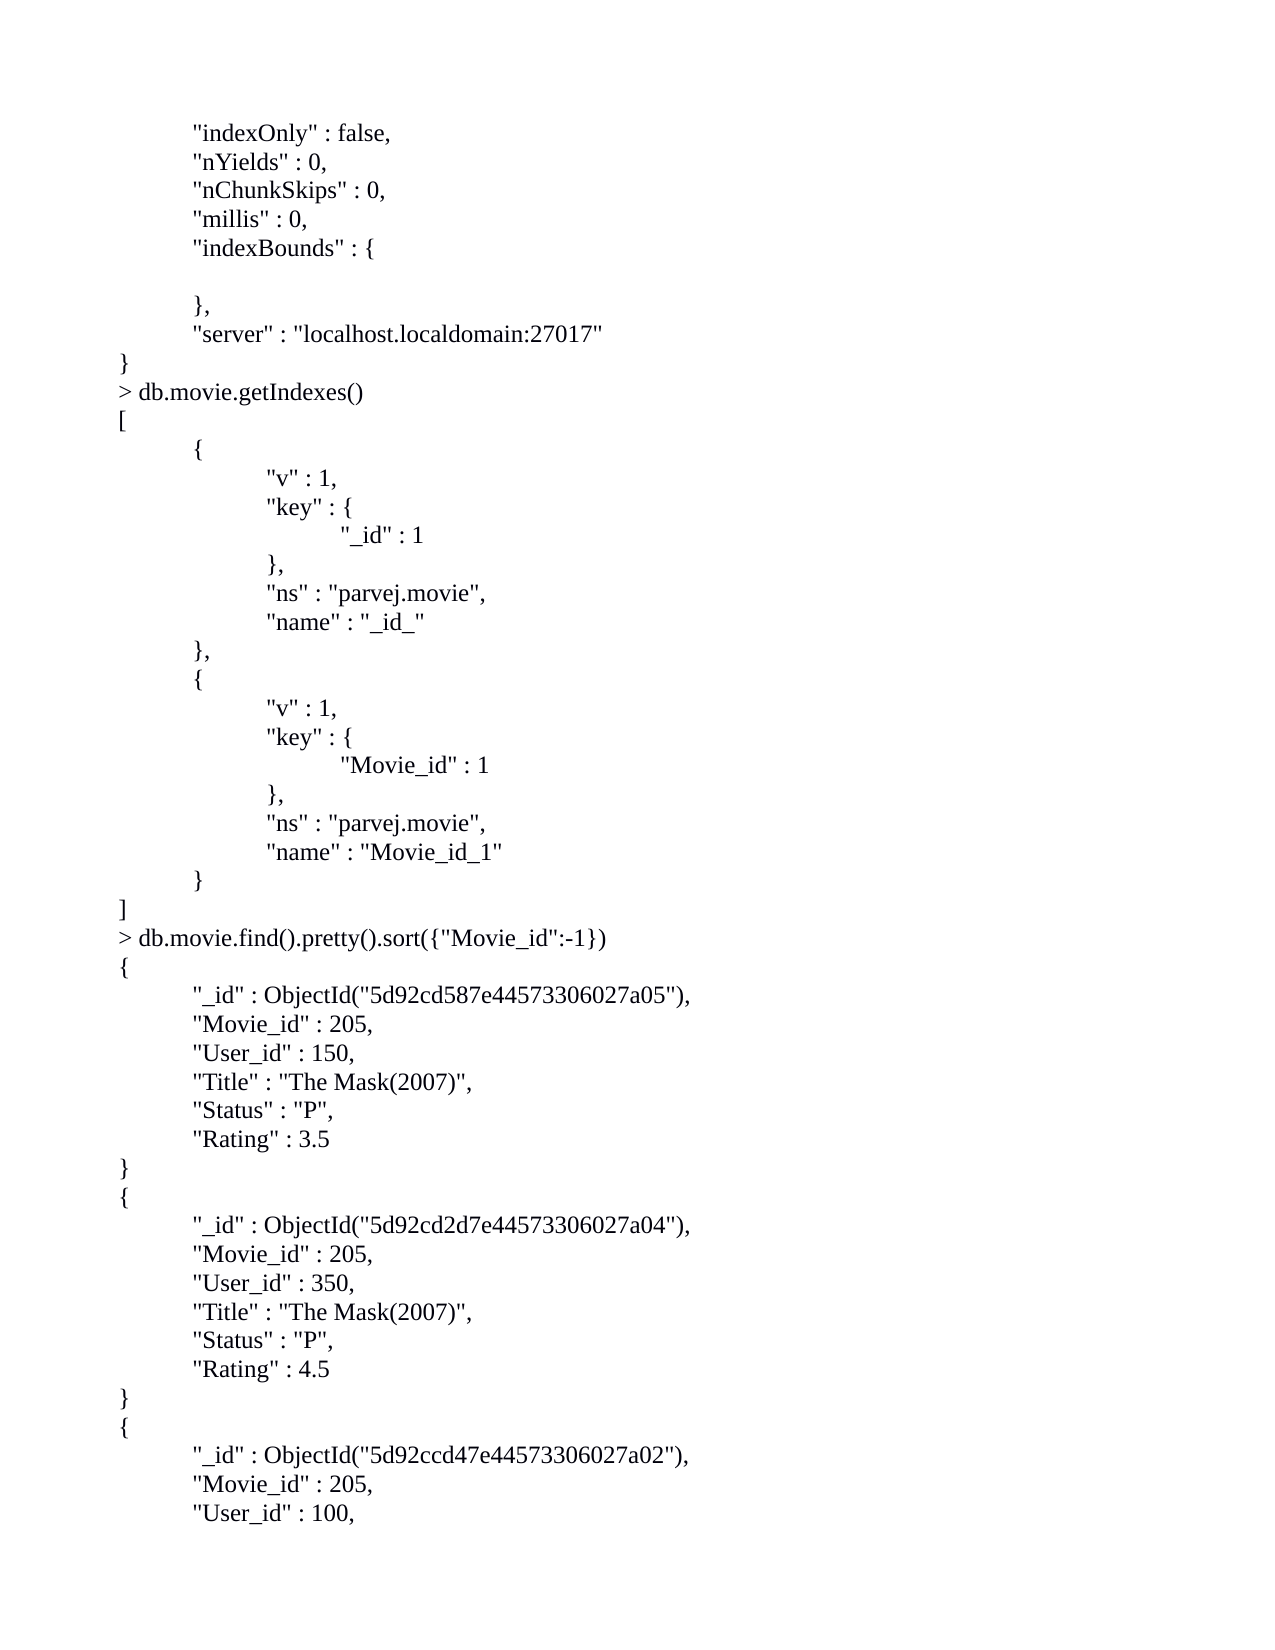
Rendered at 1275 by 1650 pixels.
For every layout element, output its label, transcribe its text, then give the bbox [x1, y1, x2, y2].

text "nYields" : 0, [118, 147, 1157, 176]
text }, [118, 636, 1157, 664]
text "Movie_id" : 205, [118, 1469, 1157, 1498]
text { [118, 1182, 1157, 1211]
text { [118, 434, 1157, 463]
text "millis" : 0, [118, 204, 1157, 233]
text "_id" : ObjectId("5d92cd2d7e44573306027a04"), [118, 1211, 1157, 1239]
text "indexBounds" : { [118, 233, 1157, 262]
text "Status" : "P", [118, 1096, 1157, 1124]
text "Title" : "The Mask(2007)", [118, 1067, 1157, 1096]
text [ [118, 406, 1157, 434]
text "Rating" : 3.5 [118, 1124, 1157, 1153]
text "Rating" : 4.5 [118, 1354, 1157, 1383]
text } [118, 866, 1157, 894]
text "User_id" : 100, [118, 1498, 1157, 1527]
text > db.movie.getIndexes() [118, 377, 1157, 406]
text "Movie_id" : 205, [118, 1009, 1157, 1038]
text } [118, 1383, 1157, 1412]
text } [118, 1153, 1157, 1182]
text "User_id" : 350, [118, 1268, 1157, 1297]
text "key" : { [118, 492, 1157, 521]
text "_id" : ObjectId("5d92ccd47e44573306027a02"), [118, 1441, 1157, 1469]
text "nChunkSkips" : 0, [118, 176, 1157, 204]
text { [118, 1412, 1157, 1441]
text "server" : "localhost.localdomain:27017" [118, 319, 1157, 348]
text "key" : { [118, 722, 1157, 751]
text "User_id" : 150, [118, 1038, 1157, 1067]
text "indexOnly" : false, [118, 118, 1157, 147]
text "ns" : "parvej.movie", [118, 808, 1157, 837]
text "_id" : ObjectId("5d92cd587e44573306027a05"), [118, 981, 1157, 1009]
text "Title" : "The Mask(2007)", [118, 1297, 1157, 1326]
text "v" : 1, [118, 463, 1157, 492]
text }, [118, 779, 1157, 808]
text "Status" : "P", [118, 1326, 1157, 1354]
text "Movie_id" : 1 [118, 751, 1157, 779]
text }, [118, 549, 1157, 578]
text { [118, 952, 1157, 981]
text "name" : "_id_" [118, 607, 1157, 636]
text ] [118, 894, 1157, 923]
text "v" : 1, [118, 693, 1157, 722]
text "name" : "Movie_id_1" [118, 837, 1157, 866]
text "_id" : 1 [118, 521, 1157, 549]
text "Movie_id" : 205, [118, 1239, 1157, 1268]
text > db.movie.find().pretty().sort({"Movie_id":-1}) [118, 923, 1157, 952]
text { [118, 664, 1157, 693]
text "ns" : "parvej.movie", [118, 578, 1157, 607]
text } [118, 348, 1157, 377]
text }, [118, 291, 1157, 319]
